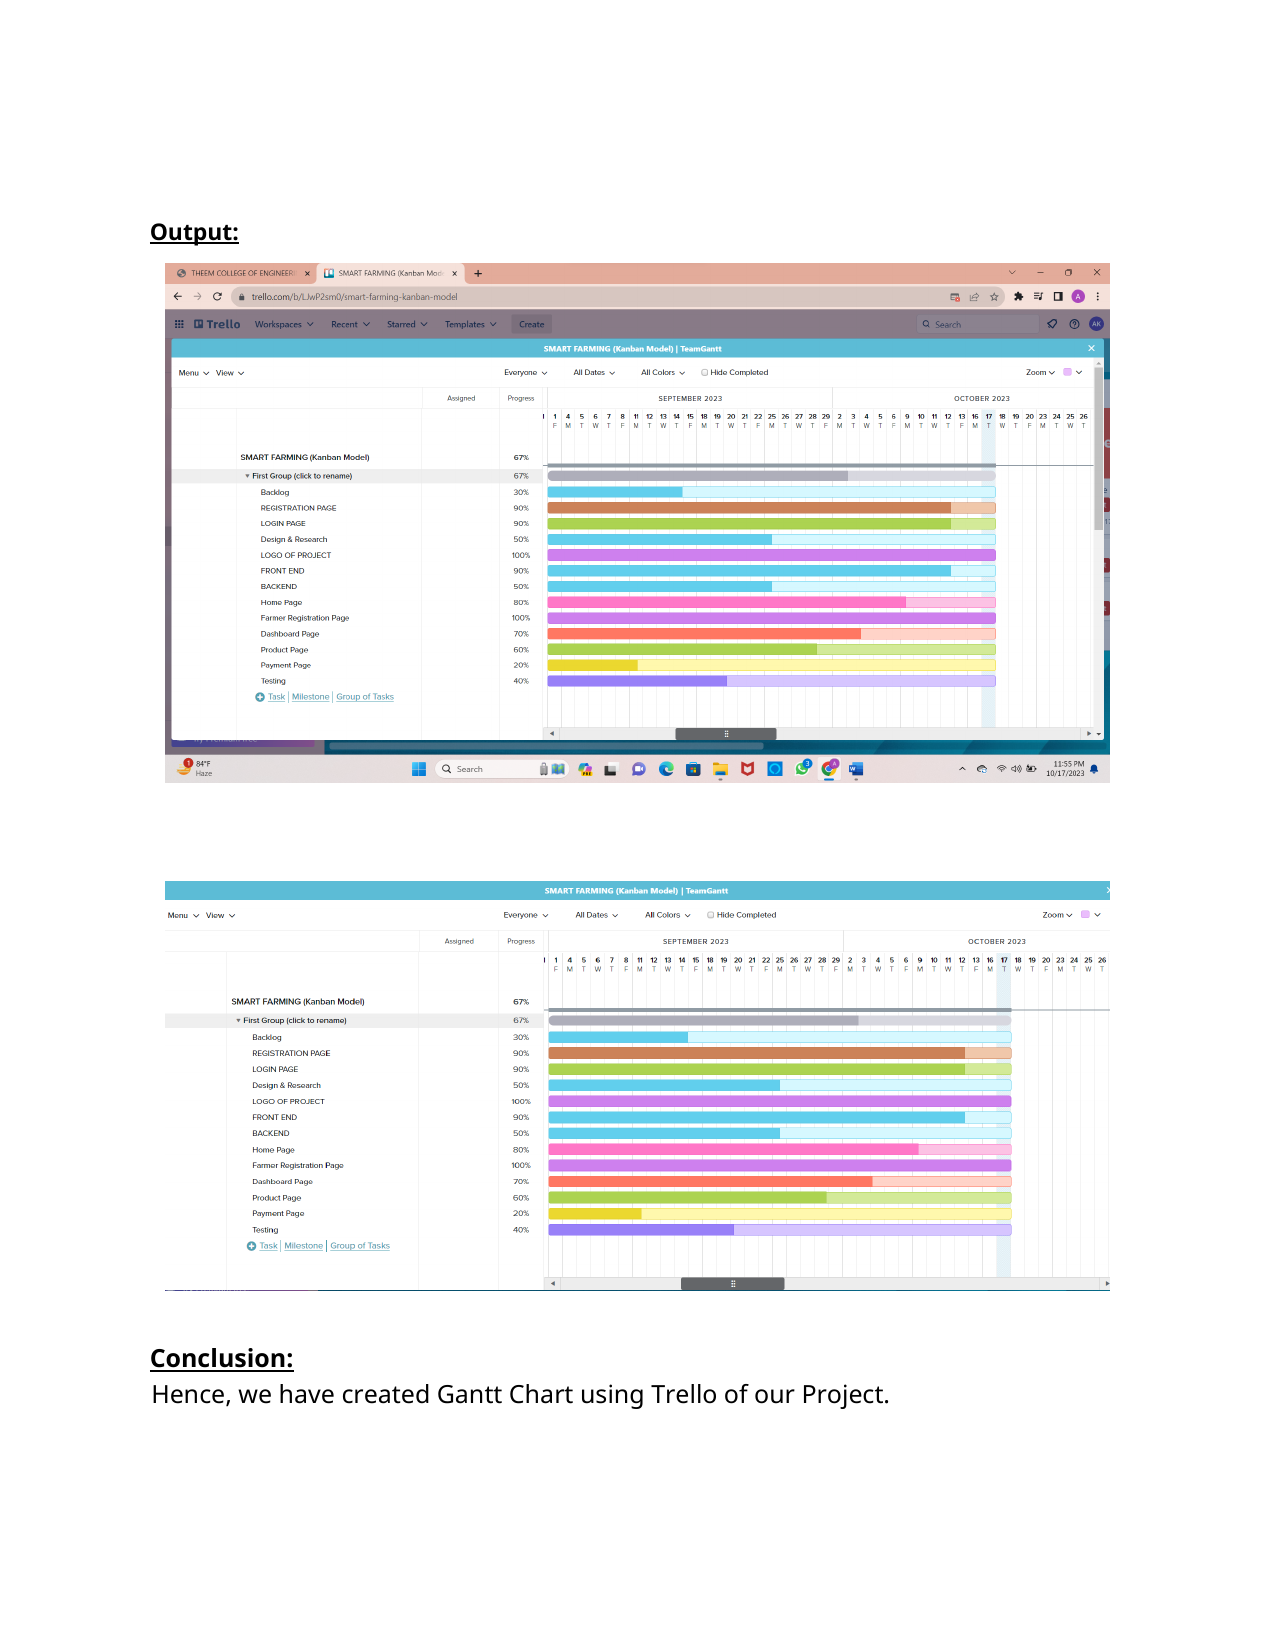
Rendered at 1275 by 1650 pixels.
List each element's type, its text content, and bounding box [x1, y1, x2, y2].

text Conclusion: [149, 1341, 831, 1375]
picture [165, 263, 1110, 783]
picture [330, 743, 763, 749]
text Output: [149, 216, 831, 247]
text Hence, we have created Gantt Chart using Trello of our Project. [151, 1377, 1125, 1411]
picture [165, 881, 1110, 1291]
